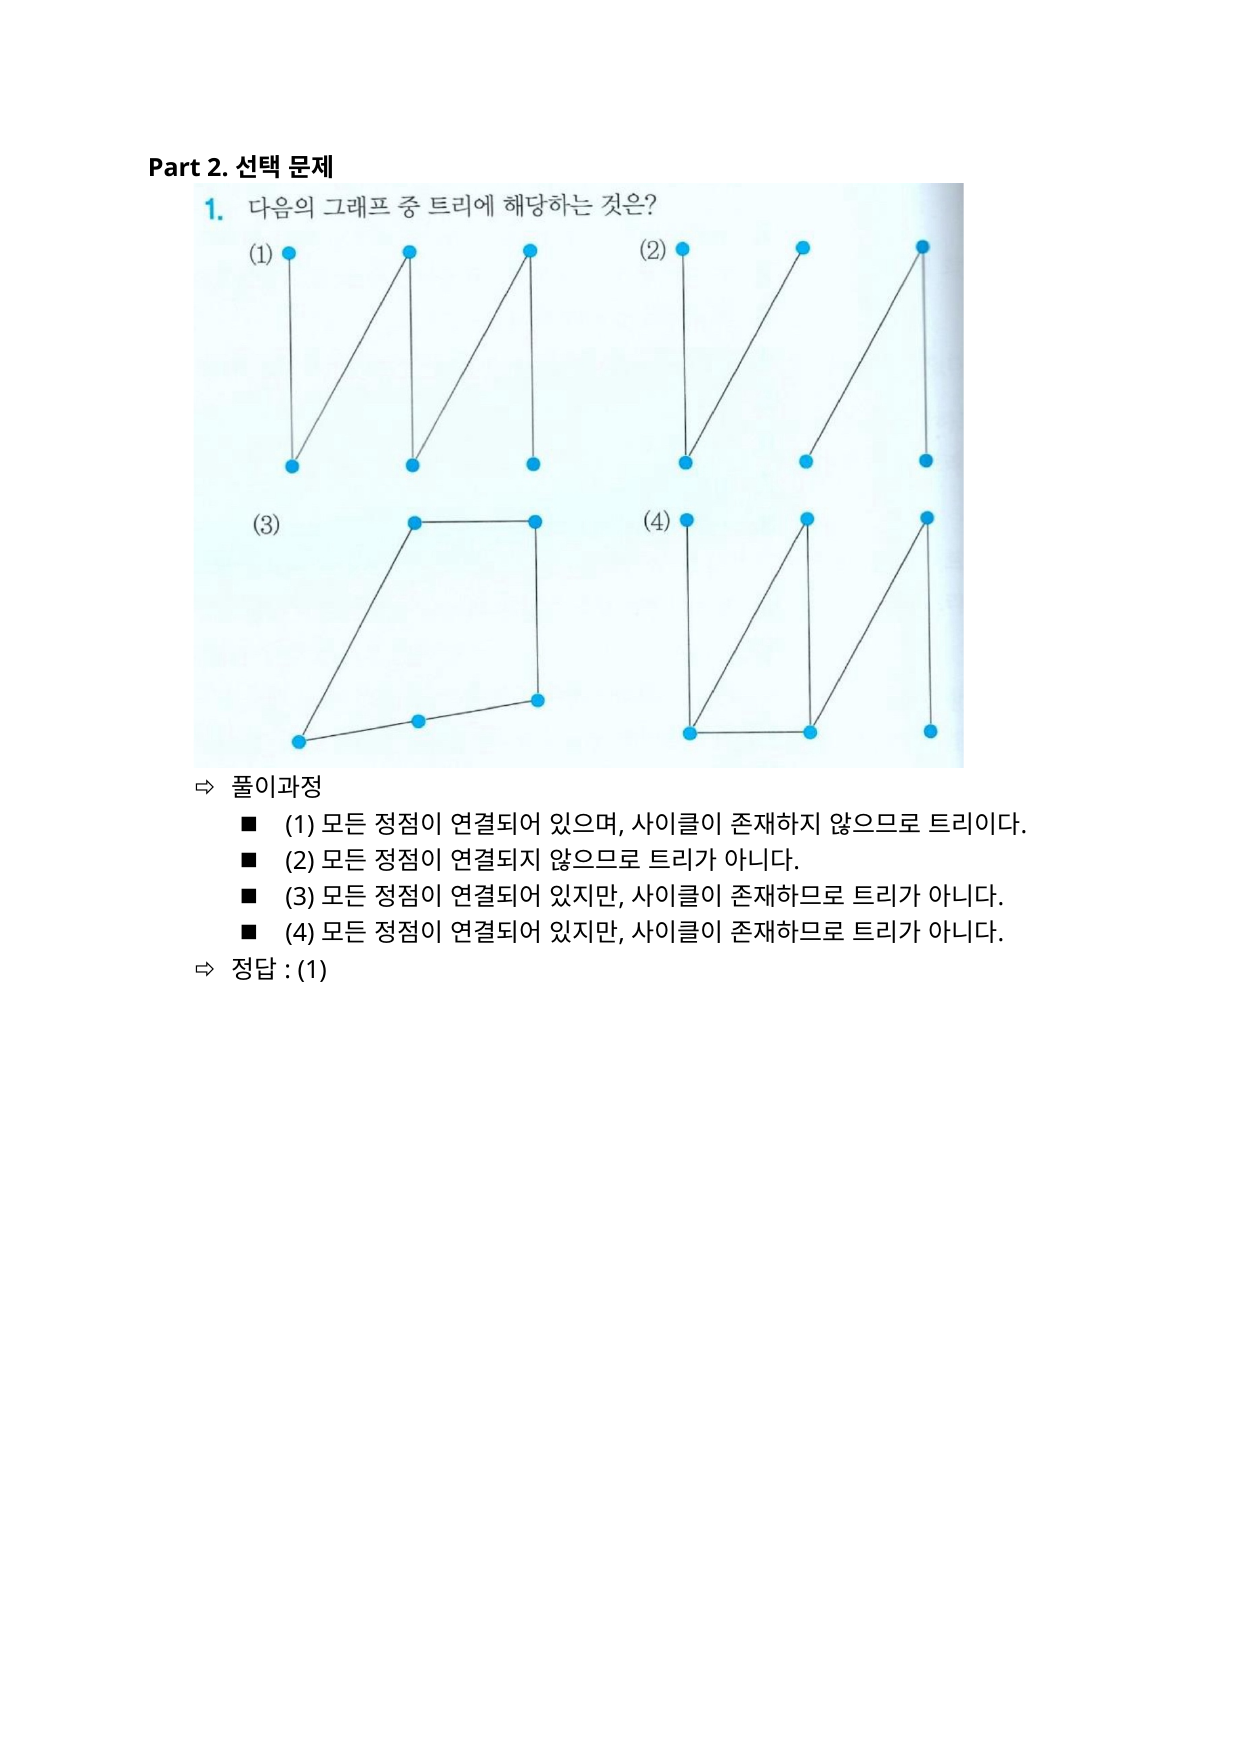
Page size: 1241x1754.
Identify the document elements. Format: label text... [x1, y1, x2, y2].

list (3) 모든 정점이 연결되어 있지만, 사이클이 존재하므로 트리가 아니다. [239, 877, 1092, 913]
list 정답 : (1) [193, 949, 1092, 985]
list (2) 모든 정점이 연결되지 않으므로 트리가 아니다. [239, 840, 1092, 877]
list 풀이과정 [193, 768, 1092, 804]
text Part 2. 선택 문제 [148, 148, 1092, 184]
list (4) 모든 정점이 연결되어 있지만, 사이클이 존재하므로 트리가 아니다. [239, 913, 1092, 949]
picture [193, 183, 964, 768]
list (1) 모든 정점이 연결되어 있으며, 사이클이 존재하지 않으므로 트리이다. [239, 804, 1092, 840]
